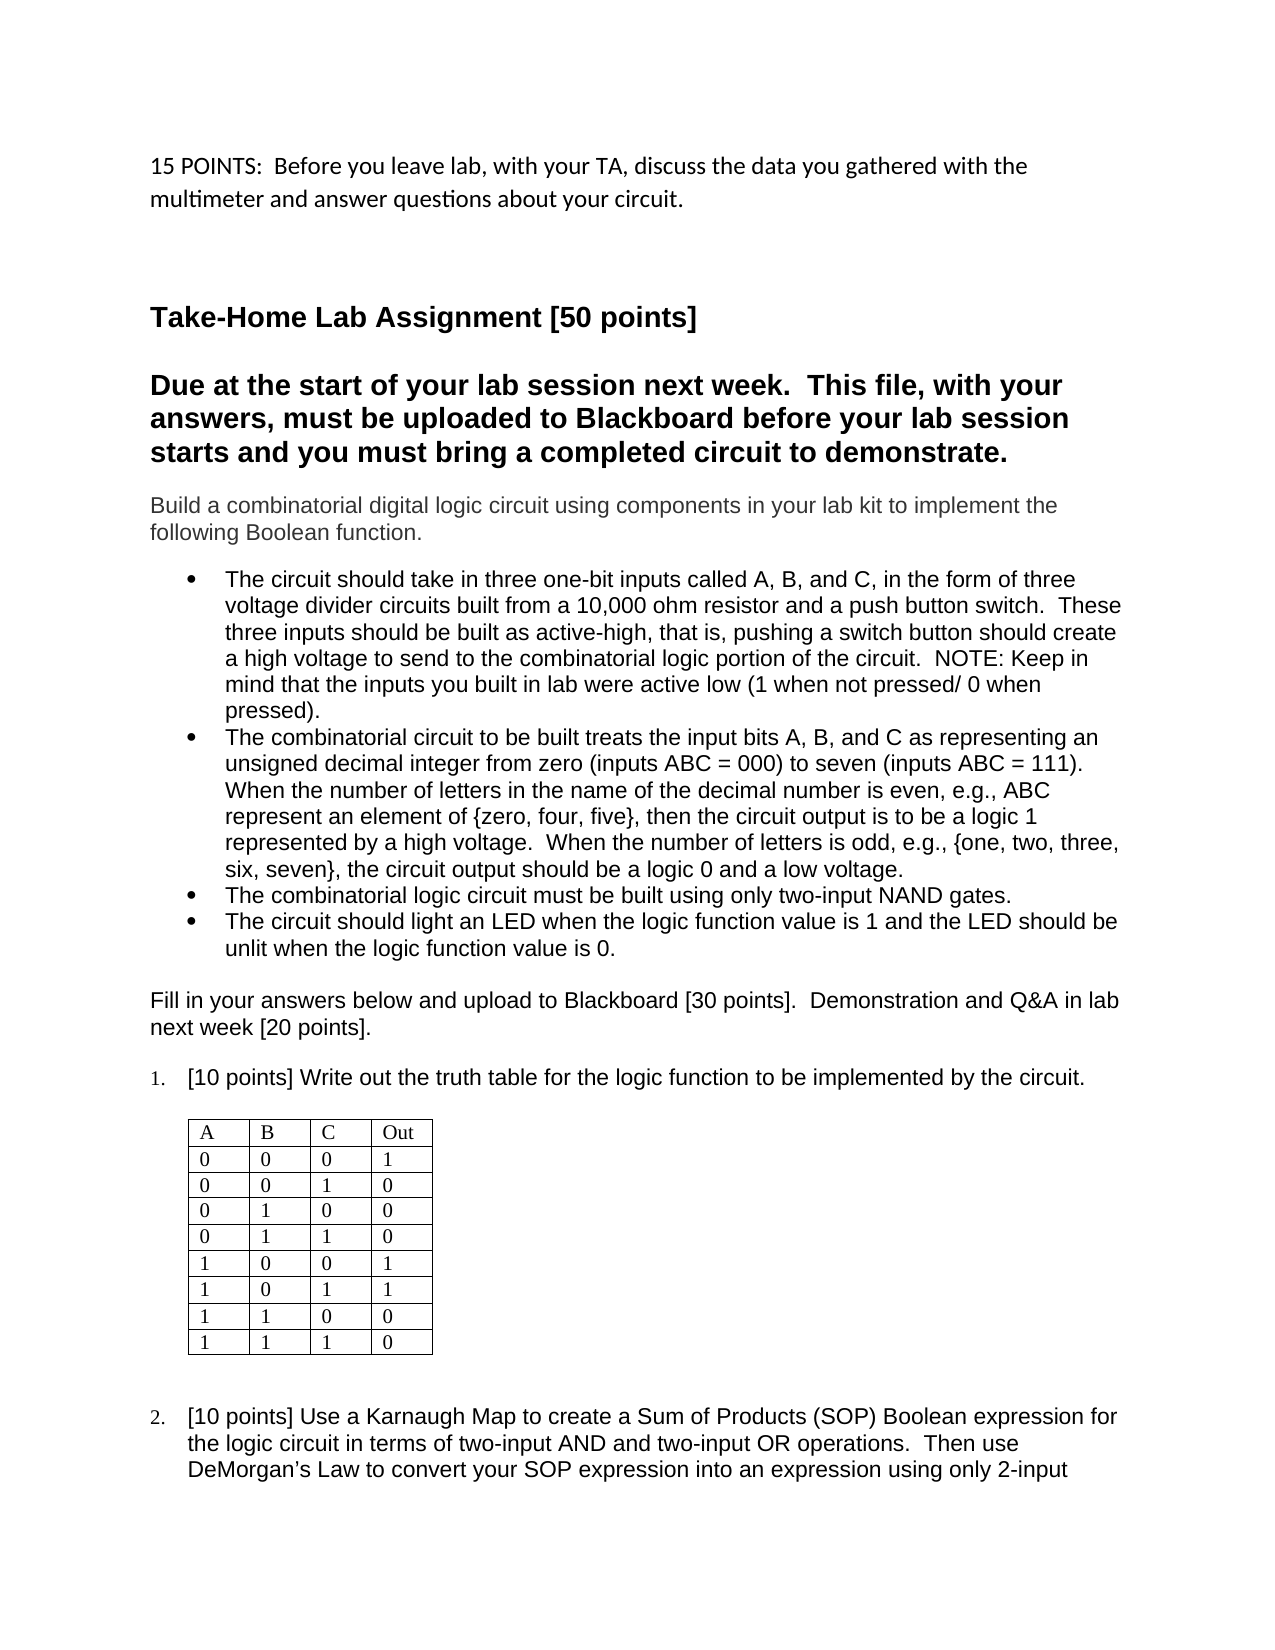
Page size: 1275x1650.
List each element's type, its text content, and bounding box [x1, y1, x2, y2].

text Build a combinatorial digital logic circuit using components in your lab kit to implement the following Boolean function. [150, 492, 1125, 545]
text Due at the start of your lab session next week. This file, with your answers, must be uploaded to Blackboard before your lab session starts and you must bring a completed circuit to demonstrate. [150, 367, 1125, 468]
table_cell 0 [311, 1147, 371, 1172]
table_cell 0 [372, 1225, 432, 1250]
list The combinatorial circuit to be built treats the input bits A, B, and C as representing an unsigned decimal integer from zero (inputs ABC = 000) to seven (inputs ABC = 111). When the number of letters in the name of the decimal number is even, e.g., ABC represent an element of {zero, four, five}, then the circuit output is to be a logic 1 represented by a high voltage. When the number of letters is odd, e.g., {one, two, three, six, seven}, the circuit output should be a logic 0 and a low voltage. [187, 724, 1125, 882]
table_cell 0 [250, 1277, 310, 1302]
table_cell 1 [311, 1330, 371, 1354]
table_cell 0 [311, 1304, 371, 1329]
table_header B [250, 1120, 310, 1146]
table_cell 1 [311, 1277, 371, 1302]
text Fill in your answers below and upload to Blackboard [30 points]. Demonstration and Q&A in lab next week [20 points]. [150, 987, 1125, 1040]
table_cell 1 [250, 1304, 310, 1329]
table_cell 1 [250, 1330, 310, 1354]
table_cell 1 [189, 1304, 249, 1329]
text 15 POINTS: Before you leave lab, with your TA, discuss the data you gathered with the multimeter and answer questions about your circuit. [149, 150, 1124, 213]
list [10 points] Write out the truth table for the logic function to be implemented by the circuit. [150, 1064, 1125, 1119]
table_cell 0 [372, 1304, 432, 1329]
table_header Out [372, 1120, 432, 1146]
table_header A [189, 1120, 249, 1146]
table_cell 0 [250, 1147, 310, 1172]
table_cell 0 [372, 1198, 432, 1223]
table_cell 1 [311, 1173, 371, 1197]
table_cell 1 [372, 1251, 432, 1276]
list The combinatorial logic circuit must be built using only two-input NAND gates. [187, 882, 1125, 908]
table_cell 0 [189, 1147, 249, 1172]
list The circuit should take in three one-bit inputs called A, B, and C, in the form of three voltage divider circuits built from a 10,000 ohm resistor and a push button switch. These three inputs should be built as active-high, that is, pushing a switch button should create a high voltage to send to the combinatorial logic portion of the circuit. NOTE: Keep in mind that the inputs you built in lab were active low (1 when not pressed/ 0 when pressed). [187, 566, 1125, 724]
table_cell 0 [372, 1173, 432, 1197]
table_header C [311, 1120, 371, 1146]
text Take-Home Lab Assignment [50 points] [150, 300, 1125, 334]
table_cell 0 [189, 1198, 249, 1223]
table_cell 1 [372, 1277, 432, 1302]
table_cell 0 [189, 1173, 249, 1197]
table_cell 0 [250, 1173, 310, 1197]
list The circuit should light an LED when the logic function value is 1 and the LED should be unlit when the logic function value is 0. [187, 908, 1125, 961]
table_cell 1 [250, 1225, 310, 1250]
table_cell 1 [372, 1147, 432, 1172]
table_cell 1 [189, 1251, 249, 1276]
table_cell 0 [311, 1198, 371, 1223]
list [150, 1403, 1125, 1482]
table_cell 0 [250, 1251, 310, 1276]
table_cell 1 [189, 1330, 249, 1354]
table_cell 0 [189, 1225, 249, 1250]
table_cell 1 [250, 1198, 310, 1223]
table_cell 0 [372, 1330, 432, 1354]
table_cell 1 [189, 1277, 249, 1302]
table_cell 0 [311, 1251, 371, 1276]
table_cell 1 [311, 1225, 371, 1250]
